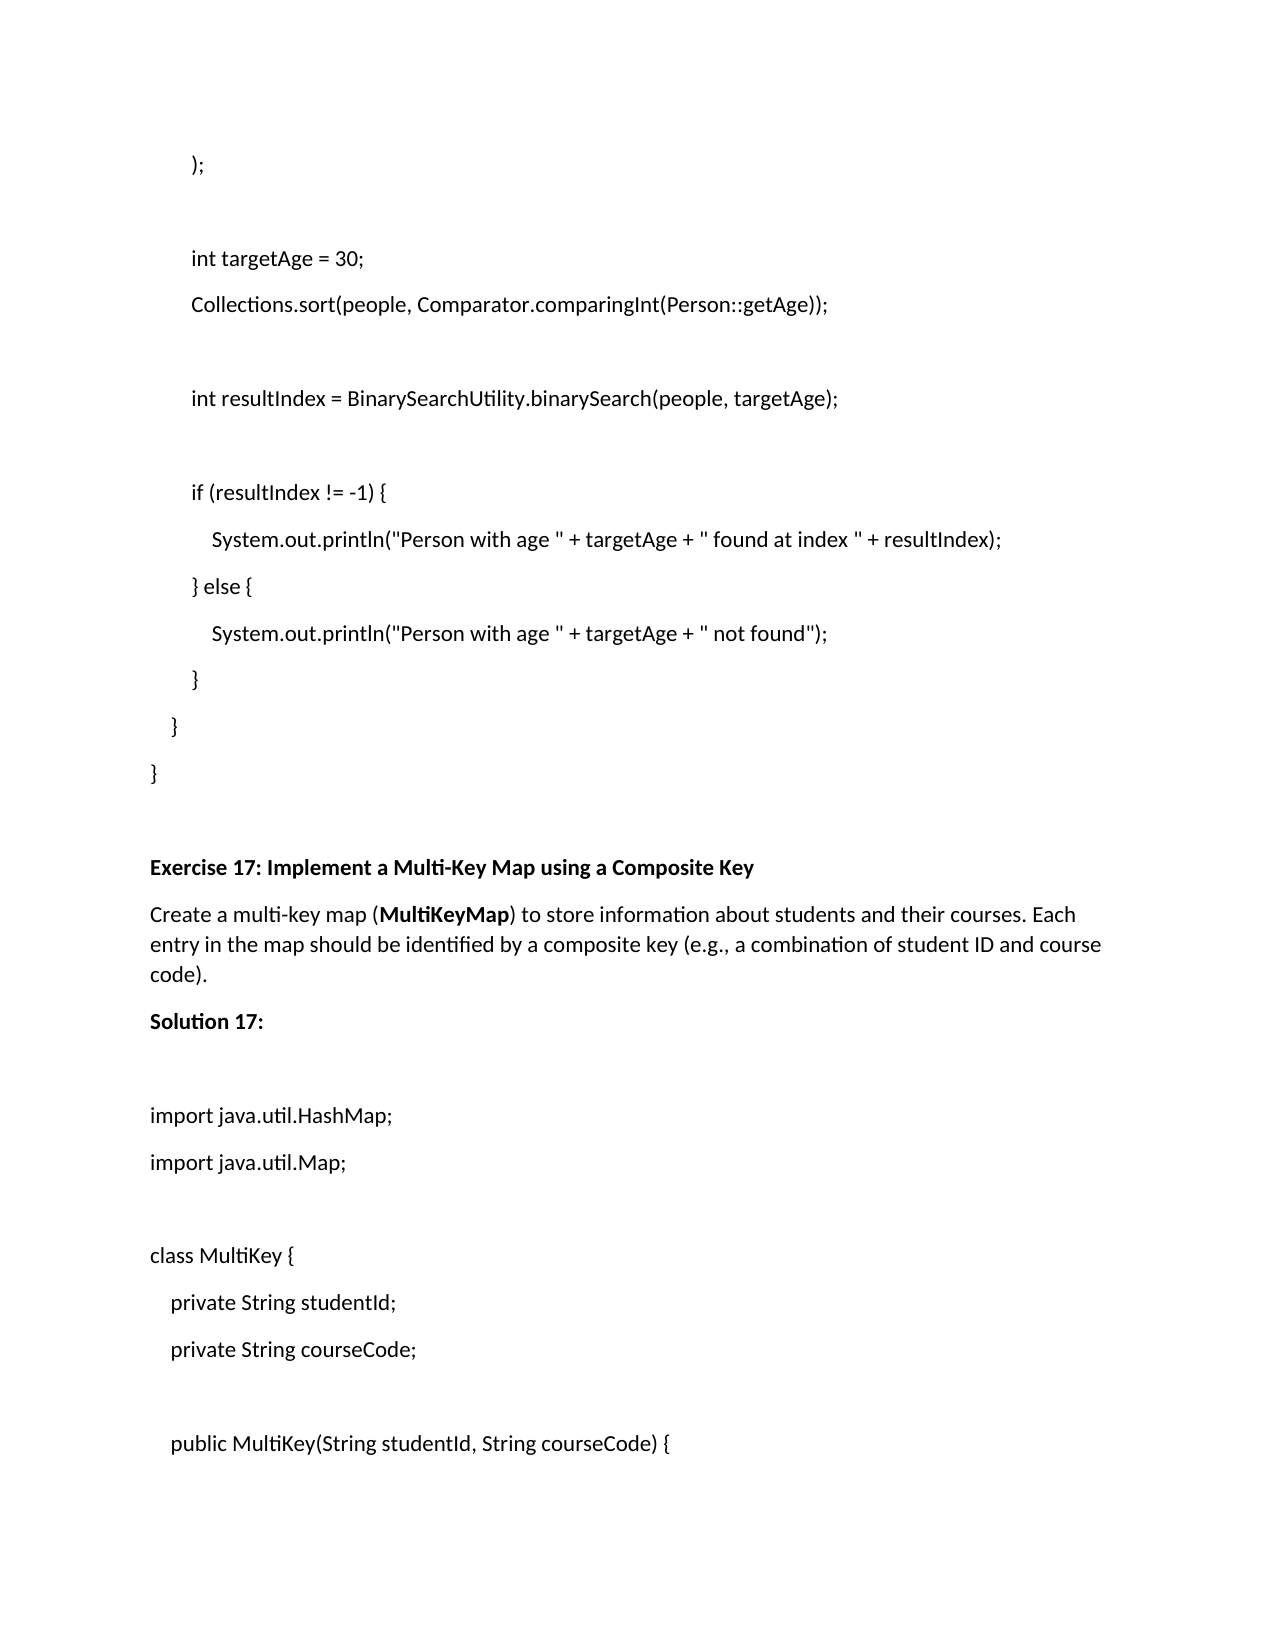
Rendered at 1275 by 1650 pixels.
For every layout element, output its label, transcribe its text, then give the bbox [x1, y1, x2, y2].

text if (resultIndex != -1) { [150, 478, 1125, 506]
text } [150, 759, 1125, 787]
text } [150, 712, 1125, 741]
text int resultIndex = BinarySearchUtility.binarySearch(people, targetAge); [150, 384, 1125, 412]
text Create a multi-key map (MultiKeyMap) to store information about students and their courses. Each entry in the map should be identified by a composite key (e.g., a combination of student ID and course code). [150, 900, 1125, 988]
text System.out.println("Person with age " + targetAge + " not found"); [150, 619, 1125, 647]
text } [150, 666, 1125, 694]
text class MultiKey { [150, 1242, 1125, 1270]
text } else { [150, 572, 1125, 600]
text int targetAge = 30; [150, 244, 1125, 272]
text Exercise 17: Implement a Multi-Key Map using a Composite Key [150, 853, 1125, 881]
text Collections.sort(people, Comparator.comparingInt(Person::getAge)); [150, 291, 1125, 319]
text import java.util.Map; [150, 1148, 1125, 1176]
text import java.util.HashMap; [150, 1101, 1125, 1129]
text System.out.println("Person with age " + targetAge + " found at index " + resultIndex); [150, 525, 1125, 553]
text private String courseCode; [150, 1335, 1125, 1363]
text public MultiKey(String studentId, String courseCode) { [150, 1429, 1125, 1457]
text private String studentId; [150, 1288, 1125, 1317]
text ); [150, 150, 1125, 178]
text Solution 17: [150, 1007, 1125, 1035]
